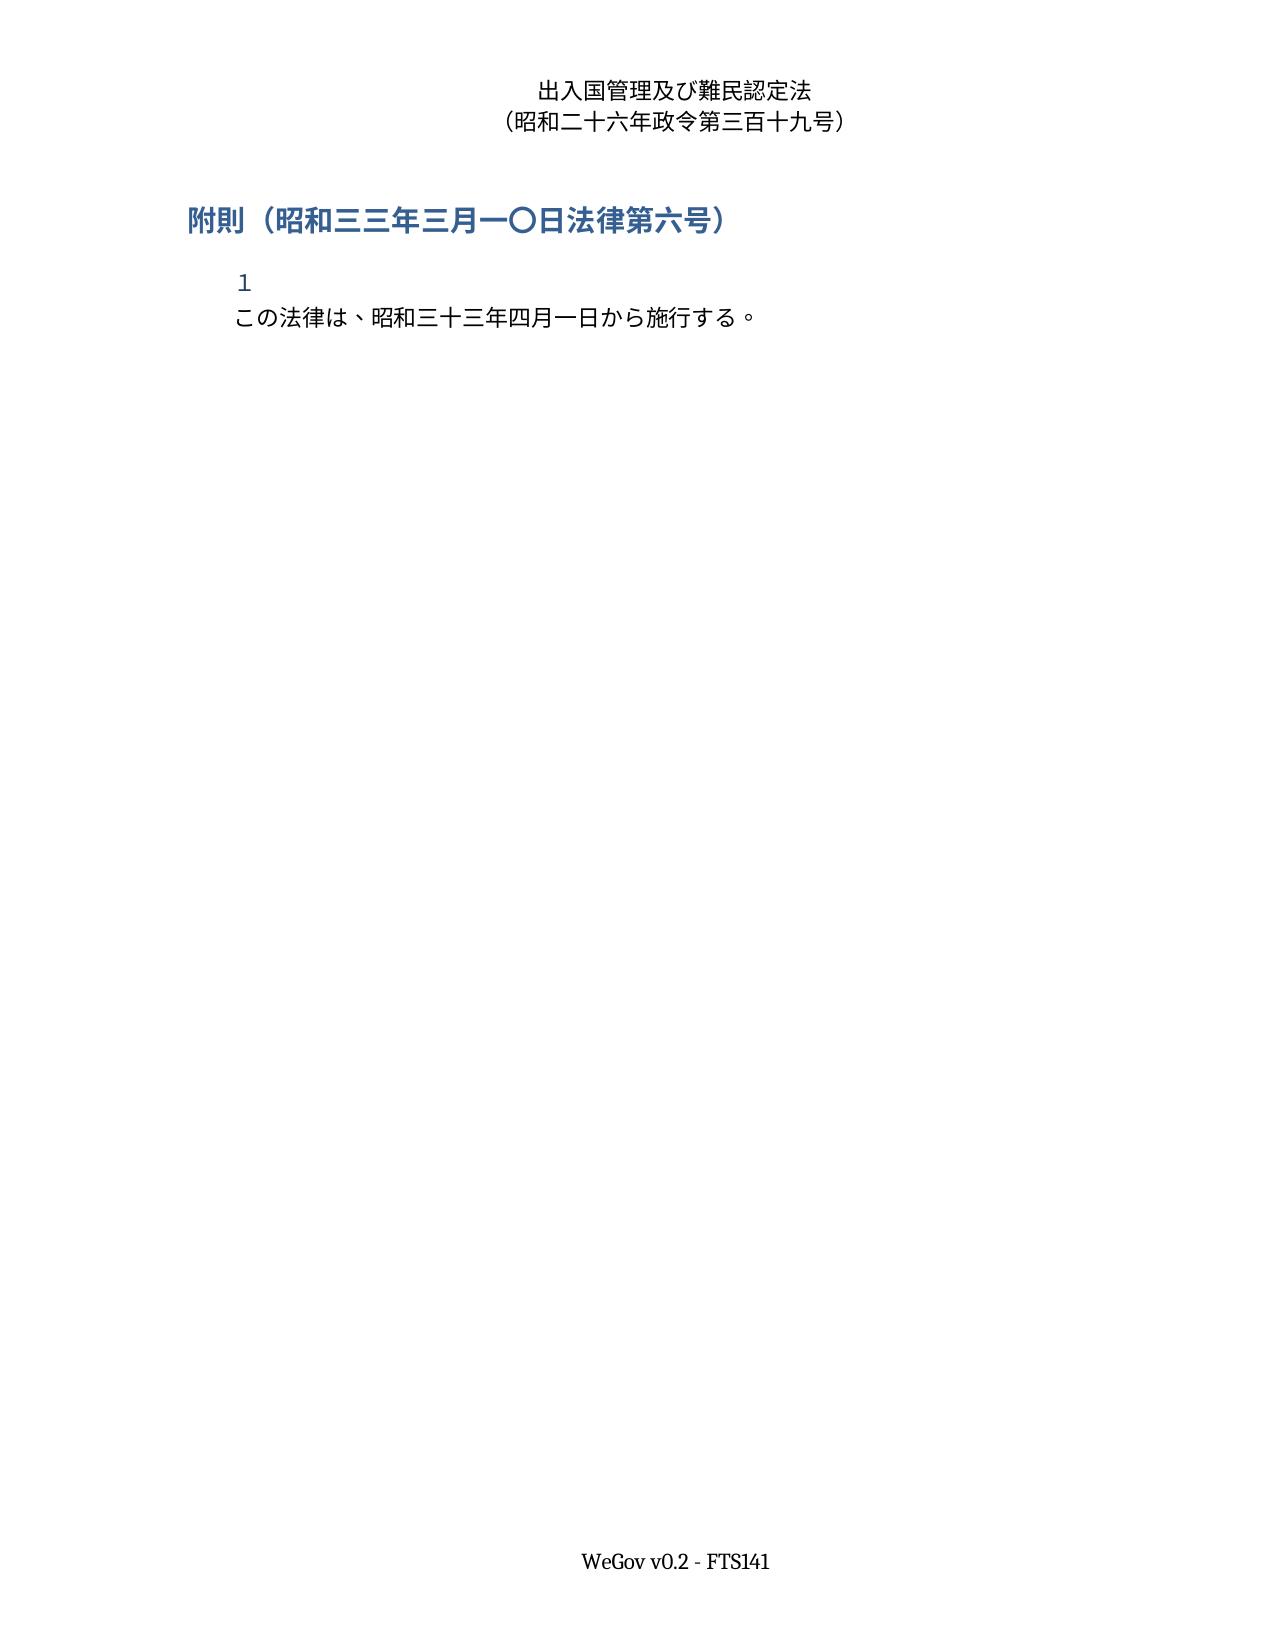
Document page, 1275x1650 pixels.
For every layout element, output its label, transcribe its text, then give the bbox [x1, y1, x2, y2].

subtitle 附則（昭和三三年三月一〇日法律第六号） [187, 200, 1087, 240]
subtitle １ [233, 266, 1087, 298]
text この法律は、昭和三十三年四月一日から施行する。 [233, 302, 1087, 334]
